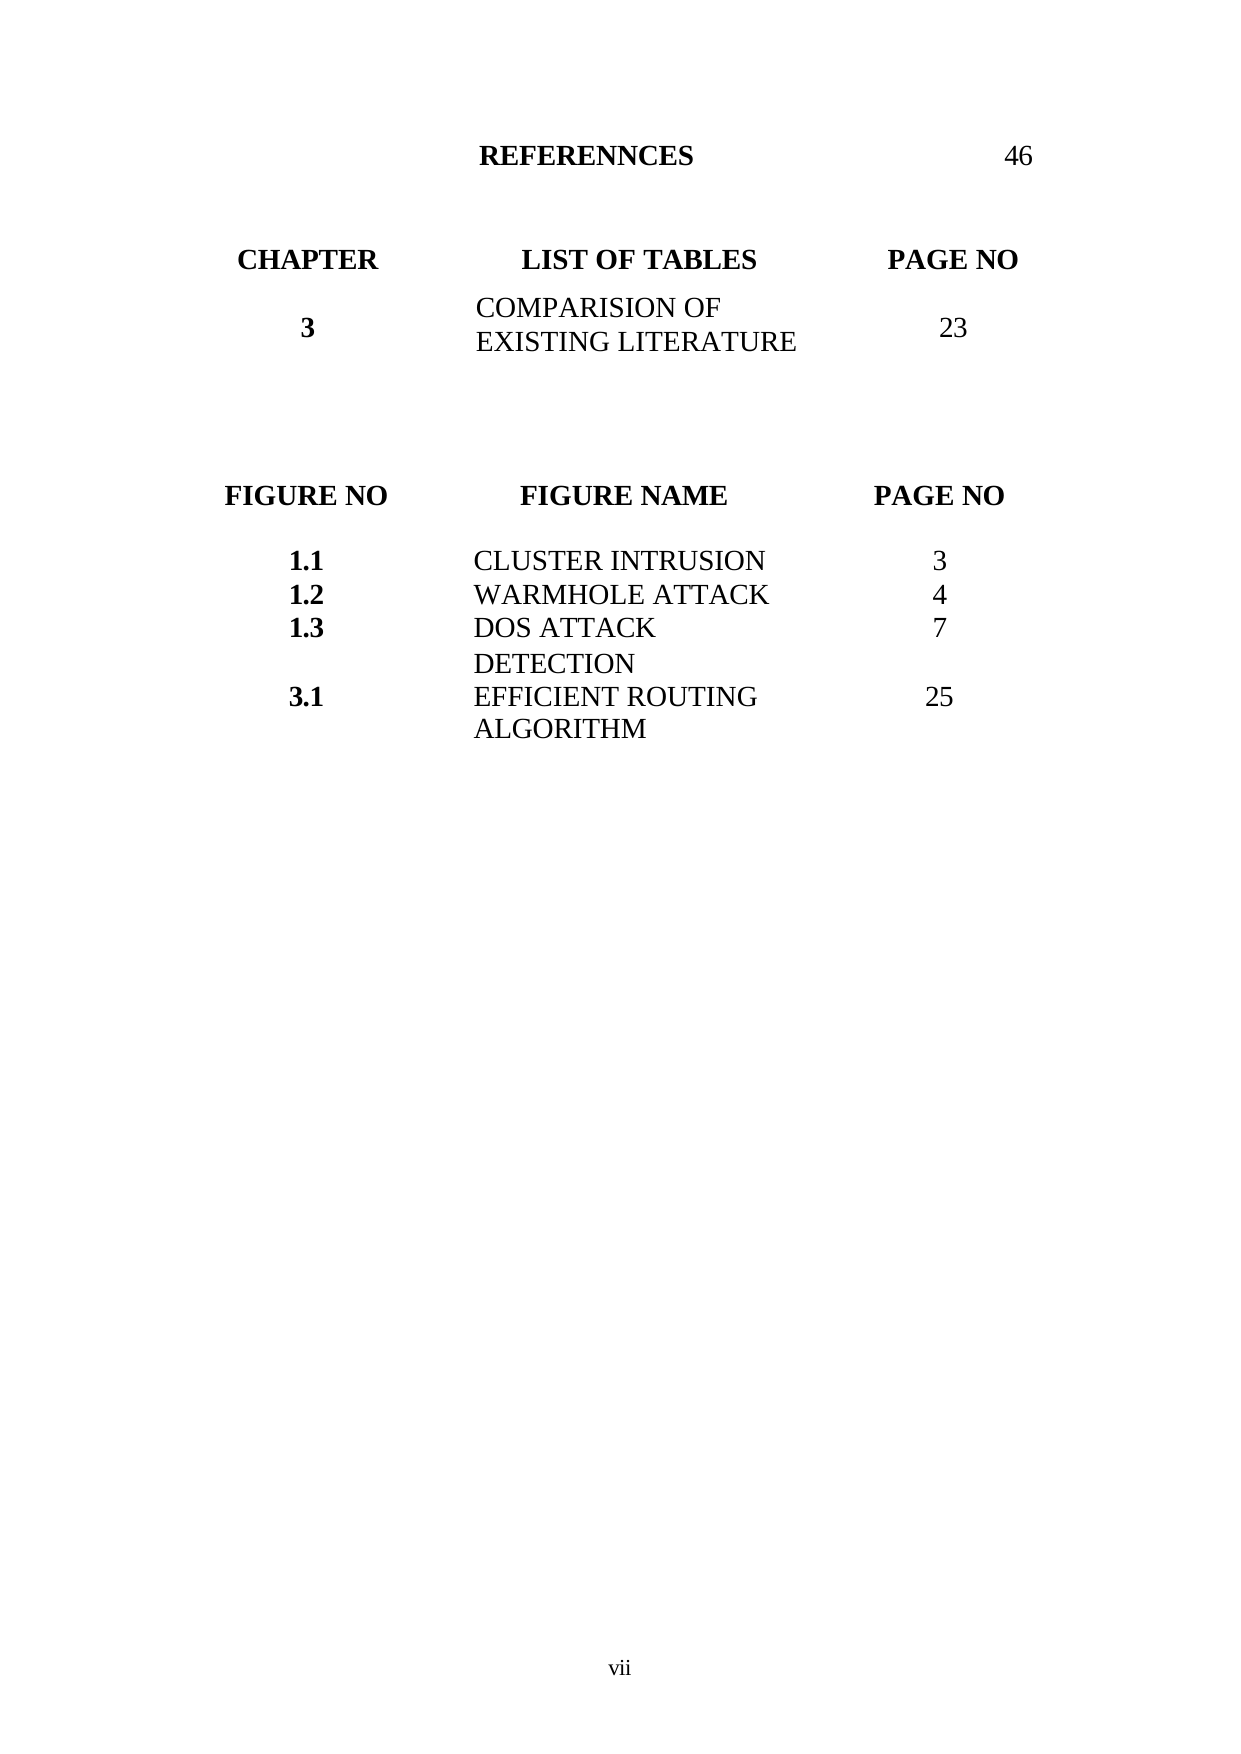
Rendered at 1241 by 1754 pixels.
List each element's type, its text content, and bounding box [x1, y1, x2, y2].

table_header FIGURE NO [219, 479, 431, 529]
table_header LIST OF TABLES [427, 244, 842, 285]
table_header PAGE NO [822, 479, 1011, 529]
table_cell 3 [231, 285, 427, 360]
table_cell 1.1 [219, 529, 431, 579]
table_cell 1.2 [219, 579, 431, 612]
table_header 46 [850, 142, 1038, 174]
table_cell 7 [822, 613, 1011, 646]
table_cell 3 [822, 529, 1011, 579]
table_cell COMPARISION OF EXISTING LITERATURE [427, 285, 842, 360]
table_cell 23 [842, 285, 1024, 360]
table_header PAGE NO [842, 244, 1024, 285]
table_header CHAPTER [231, 244, 427, 285]
table_cell 25 [822, 646, 1011, 746]
table_cell DOS ATTACK [431, 613, 822, 646]
table_cell CLUSTER INTRUSION [431, 529, 822, 579]
table_cell 4 [822, 579, 1011, 612]
table_header REFERENNCES [474, 142, 850, 174]
table_cell 1.3 [219, 613, 431, 646]
table_header FIGURE NAME [431, 479, 822, 529]
table_cell 3.1 [219, 646, 431, 746]
table_cell WARMHOLE ATTACK [431, 579, 822, 612]
table_cell DETECTION EFFICIENT ROUTING ALGORITHM [431, 646, 822, 746]
